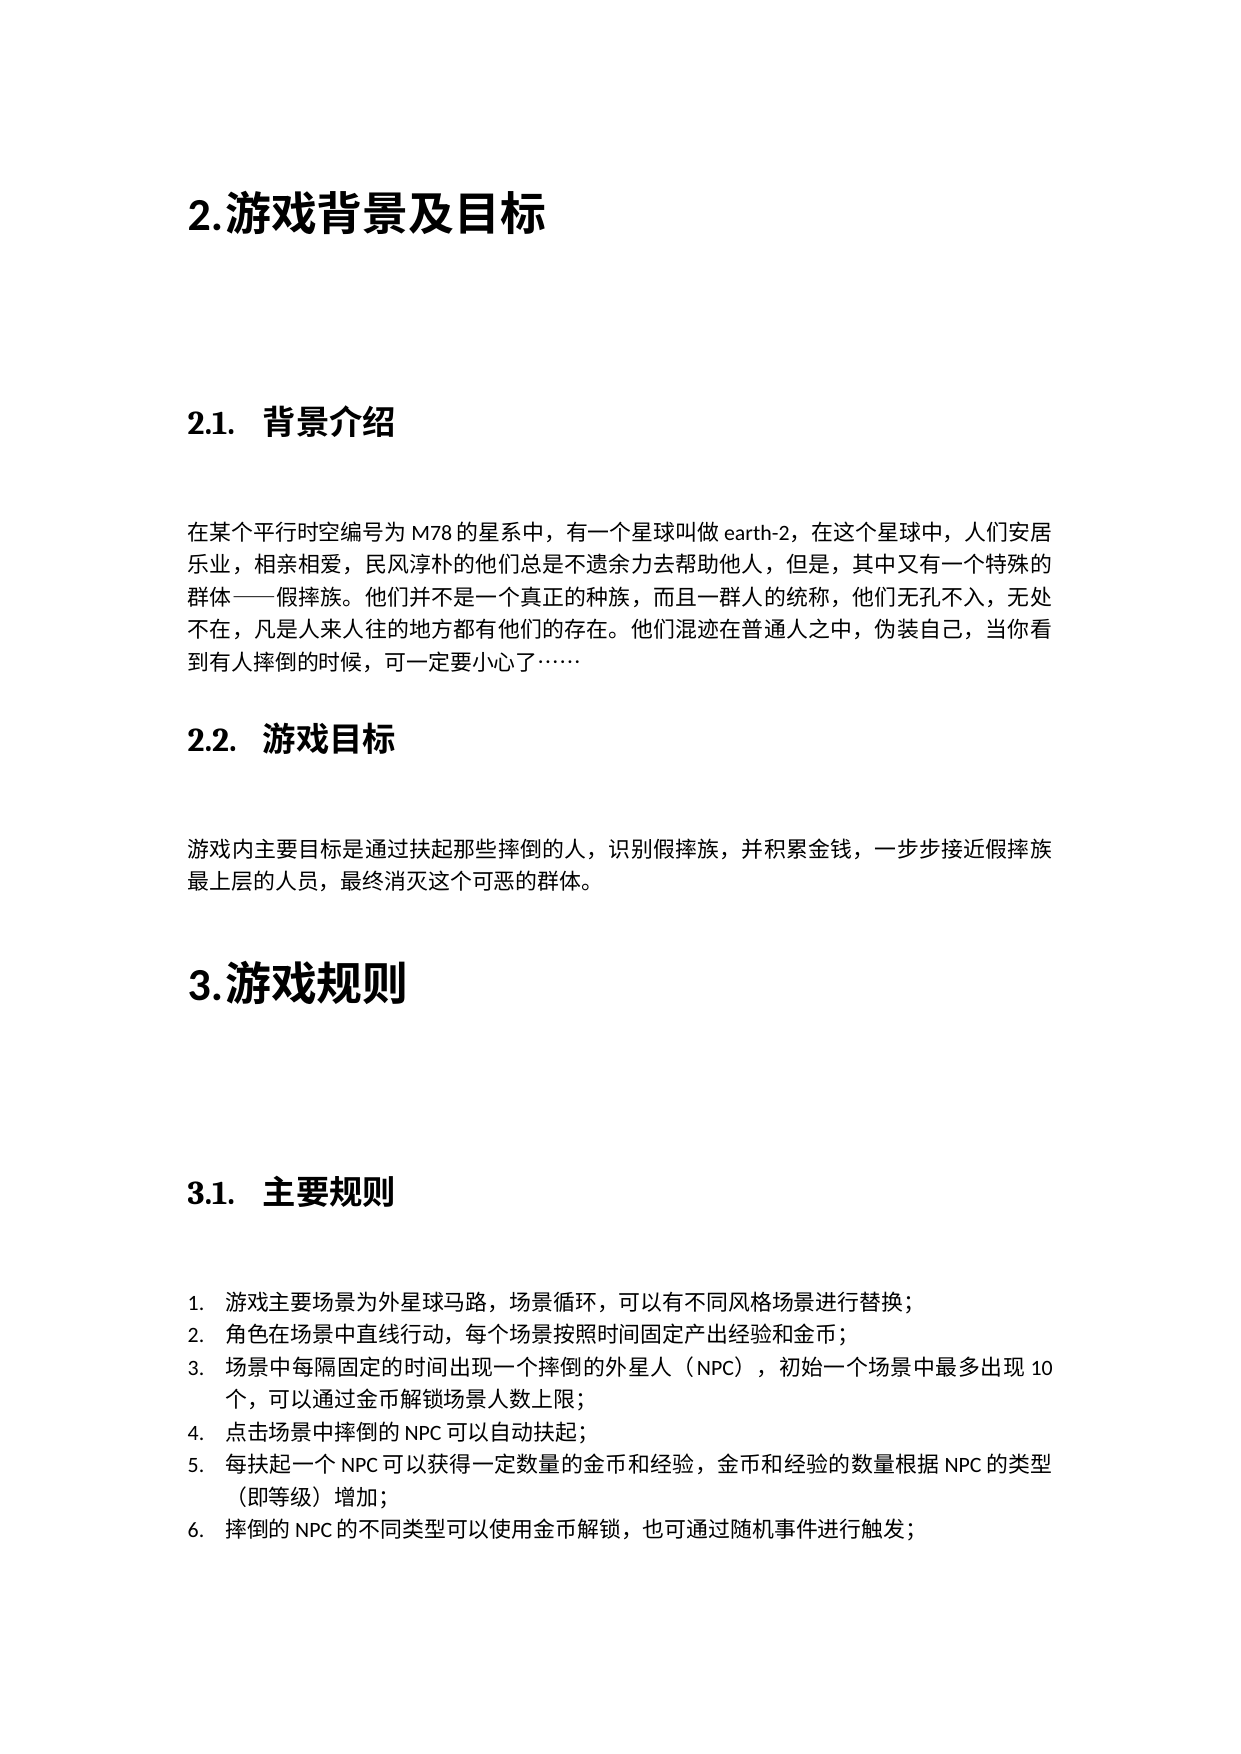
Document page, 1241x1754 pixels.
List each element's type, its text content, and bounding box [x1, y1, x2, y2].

subtitle 游戏背景及目标 [187, 162, 1053, 259]
text 游戏内主要目标是通过扶起那些摔倒的人，识别假摔族，并积累金钱，一步步接近假摔族最上层的人员，最终消灭这个可恶的群体。 [187, 831, 1053, 896]
subtitle 主要规则 [187, 1157, 1053, 1222]
list 角色在场景中直线行动，每个场景按照时间固定产出经验和金币； [187, 1317, 1053, 1349]
list 游戏主要场景为外星球马路，场景循环，可以有不同风格场景进行替换； [187, 1284, 1053, 1317]
subtitle 游戏规则 [187, 932, 1053, 1029]
list 每扶起一个NPC可以获得一定数量的金币和经验，金币和经验的数量根据NPC的类型（即等级）增加； [187, 1447, 1053, 1512]
text 在某个平行时空编号为M78的星系中，有一个星球叫做earth-2，在这个星球中，人们安居乐业，相亲相爱，民风淳朴的他们总是不遗余力去帮助他人，但是，其中又有一个特殊的群体——假摔族。他们并不是一个真正的种族，而且一群人的统称，他们无孔不入，无处不在，凡是人来人往的地方都有他们的存在。他们混迹在普通人之中，伪装自己，当你看到有人摔倒的时候，可一定要小心了…… [187, 514, 1053, 677]
subtitle 背景介绍 [187, 387, 1053, 452]
list 场景中每隔固定的时间出现一个摔倒的外星人（NPC），初始一个场景中最多出现10个，可以通过金币解锁场景人数上限； [187, 1349, 1053, 1414]
subtitle 游戏目标 [187, 704, 1053, 769]
list 摔倒的NPC的不同类型可以使用金币解锁，也可通过随机事件进行触发； [187, 1512, 1053, 1544]
list 点击场景中摔倒的NPC可以自动扶起； [187, 1414, 1053, 1447]
